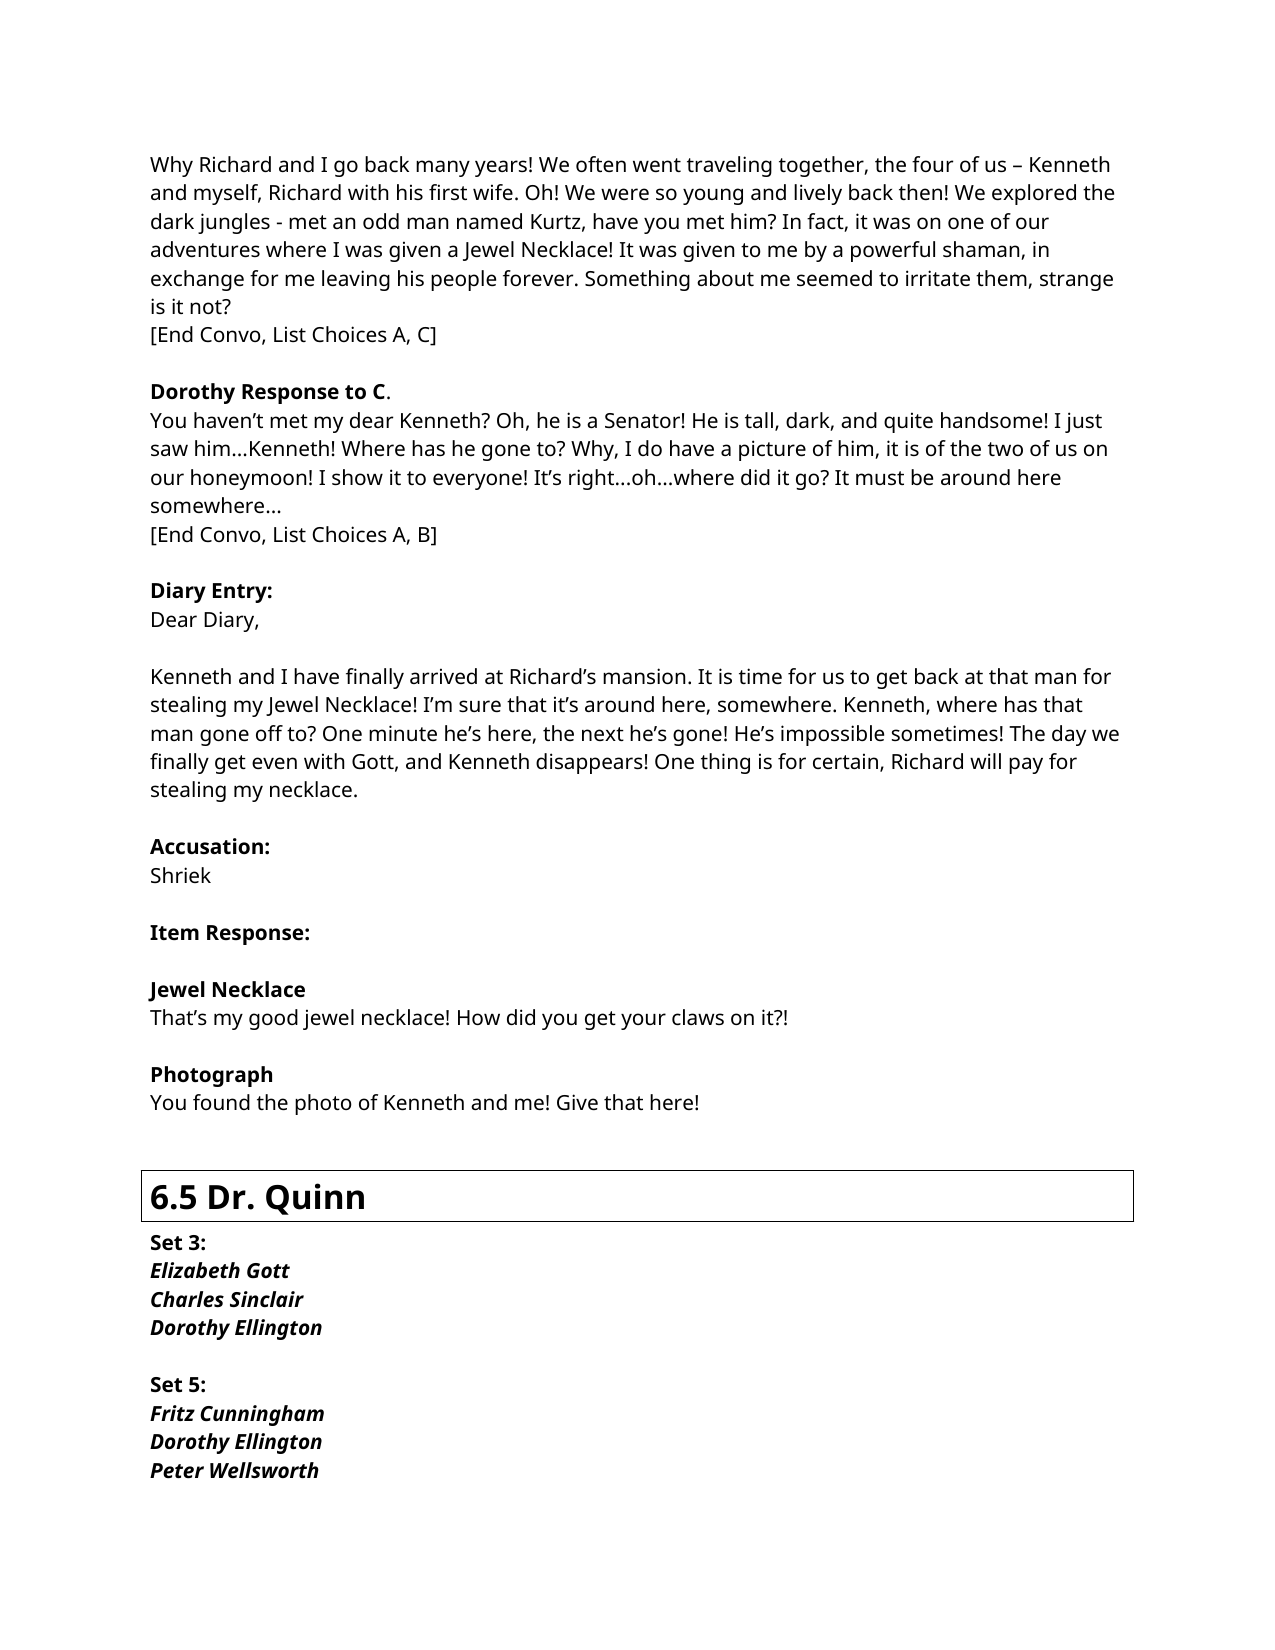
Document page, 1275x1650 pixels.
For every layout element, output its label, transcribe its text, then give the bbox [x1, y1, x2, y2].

text Diary Entry: [150, 577, 1125, 605]
subtitle Dr. Quinn [142, 1171, 1133, 1221]
text Elizabeth Gott [150, 1257, 1125, 1285]
text [End Convo, List Choices A, C] [150, 321, 1125, 349]
text Dear Diary, [150, 605, 1125, 633]
text Dorothy Ellington [150, 1313, 1125, 1342]
text [End Convo, List Choices A, B] [150, 520, 1125, 548]
text Jewel Necklace [150, 975, 1125, 1003]
text Set 5: [150, 1370, 1125, 1399]
text Kenneth and I have finally arrived at Richard’s mansion. It is time for us to get back at that man for stealing my Jewel Necklace! I’m sure that it’s around here, somewhere. Kenneth, where has that man gone off to? One minute he’s here, the next he’s gone! He’s impossible sometimes! The day we finally get even with Gott, and Kenneth disappears! One thing is for certain, Richard will pay for stealing my necklace. [150, 662, 1125, 804]
text You haven’t met my dear Kenneth? Oh, he is a Senator! He is tall, dark, and quite handsome! I just saw him...Kenneth! Where has he gone to? Why, I do have a picture of him, it is of the two of us on our honeymoon! I show it to everyone! It’s right...oh...where did it go? It must be around here somewhere... [150, 406, 1125, 520]
text Item Response: [150, 918, 1125, 946]
text Accusation: [150, 832, 1125, 861]
text Dorothy Ellington [150, 1427, 1125, 1456]
text Fritz Cunningham [150, 1399, 1125, 1427]
text Peter Wellsworth [150, 1456, 1125, 1484]
text You found the photo of Kenneth and me! Give that here! [150, 1088, 1125, 1117]
text Set 3: [150, 1228, 1125, 1257]
text Photograph [150, 1060, 1125, 1088]
text That’s my good jewel necklace! How did you get your claws on it?! [150, 1003, 1125, 1032]
text Charles Sinclair [150, 1285, 1125, 1313]
text Why Richard and I go back many years! We often went traveling together, the four of us – Kenneth and myself, Richard with his first wife. Oh! We were so young and lively back then! We explored the dark jungles - met an odd man named Kurtz, have you met him? In fact, it was on one of our adventures where I was given a Jewel Necklace! It was given to me by a powerful shaman, in exchange for me leaving his people forever. Something about me seemed to irritate them, strange is it not? [150, 150, 1125, 321]
text Shriek [150, 861, 1125, 889]
text Dorothy Response to C. [150, 377, 1125, 406]
